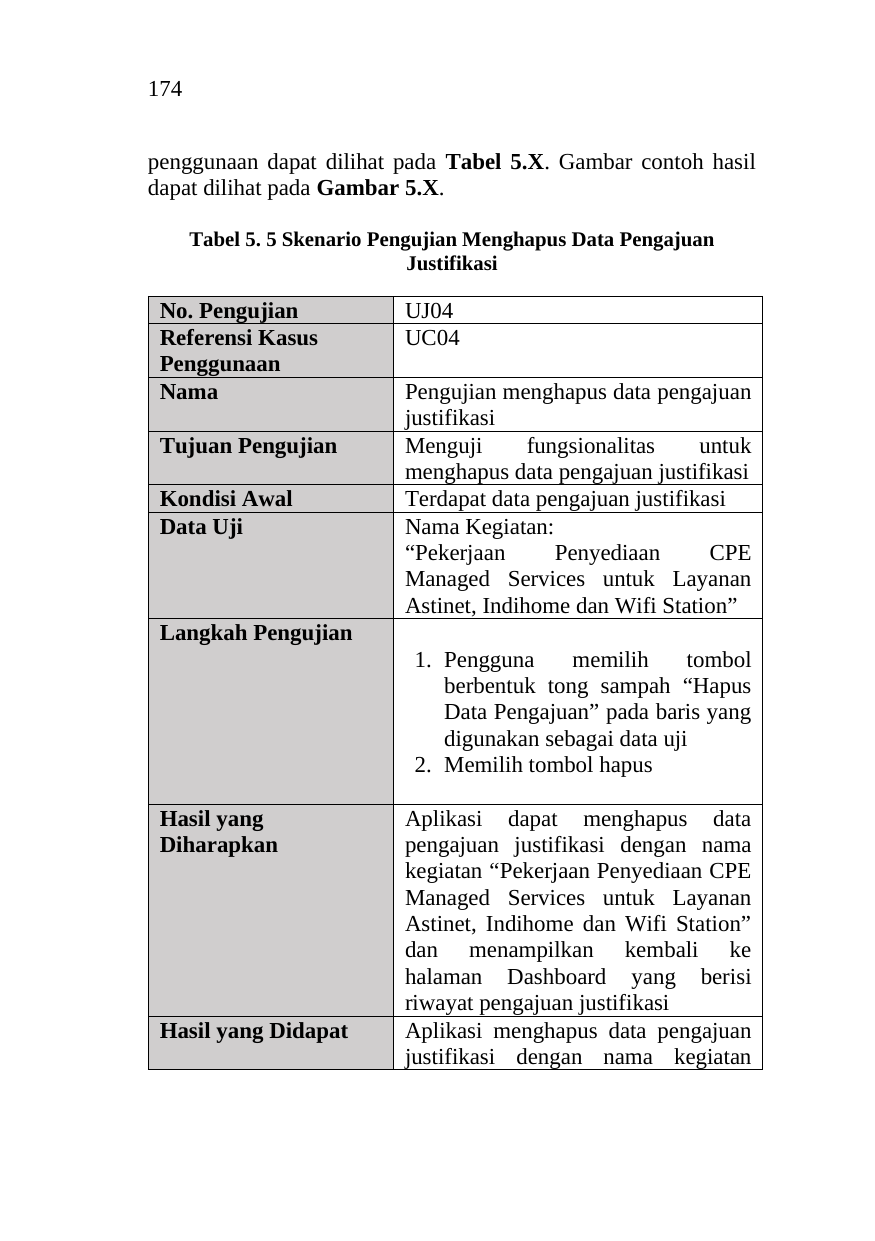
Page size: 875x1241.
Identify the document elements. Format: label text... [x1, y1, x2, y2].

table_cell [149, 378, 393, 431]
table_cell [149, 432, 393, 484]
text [148, 148, 756, 200]
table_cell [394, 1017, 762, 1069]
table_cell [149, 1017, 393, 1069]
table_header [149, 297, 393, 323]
text Tabel 5. 5 Skenario Pengujian Menghapus Data Pengajuan Justifikasi [148, 227, 756, 275]
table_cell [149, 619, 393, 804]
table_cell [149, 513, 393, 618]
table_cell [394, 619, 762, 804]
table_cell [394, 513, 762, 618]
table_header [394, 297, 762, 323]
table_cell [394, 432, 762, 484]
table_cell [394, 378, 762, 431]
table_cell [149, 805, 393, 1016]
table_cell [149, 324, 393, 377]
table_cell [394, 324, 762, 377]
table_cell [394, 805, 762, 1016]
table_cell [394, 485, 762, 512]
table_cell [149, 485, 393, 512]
